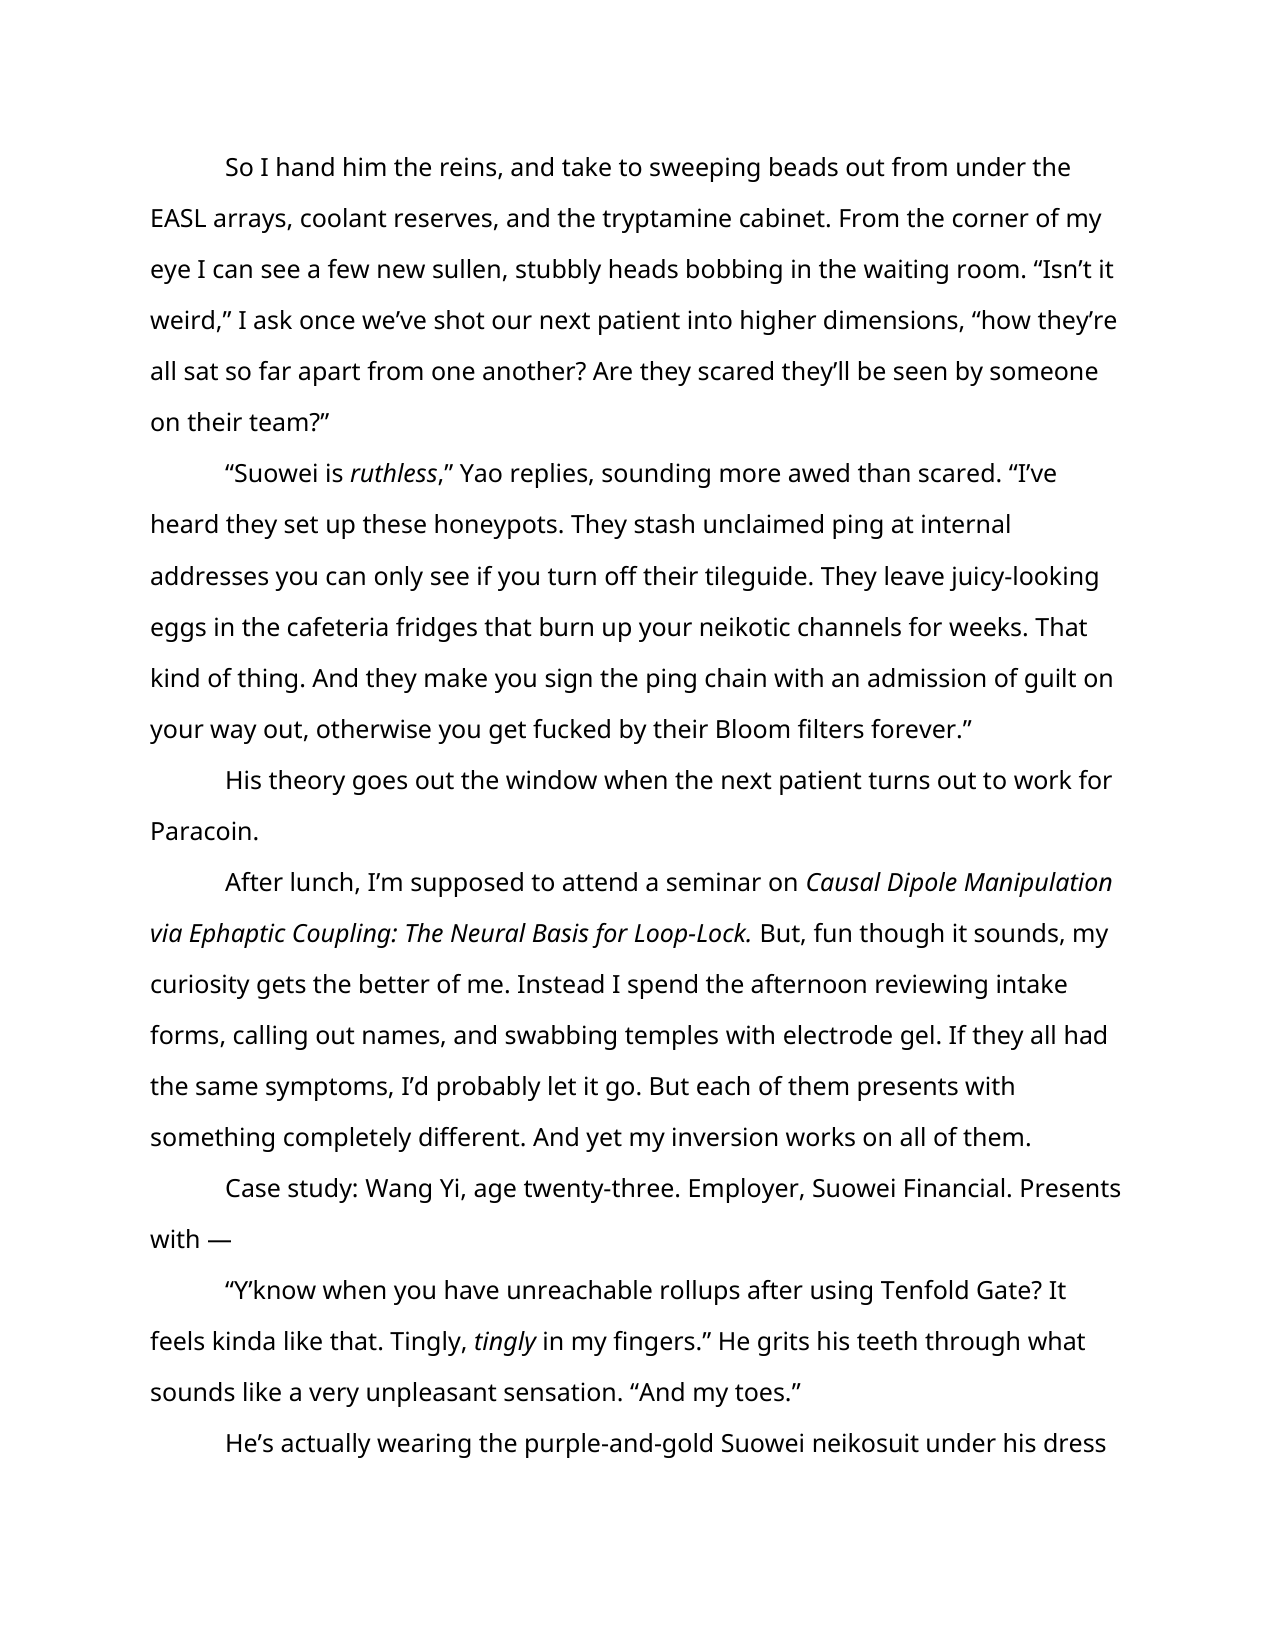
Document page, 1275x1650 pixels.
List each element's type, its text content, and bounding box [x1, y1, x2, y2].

text Case study: Wang Yi, age twenty-three. Employer, Suowei Financial. Presents with — [150, 1171, 1125, 1256]
text “Y’know when you have unreachable rollups after using Tenfold Gate? It feels kinda like that. Tingly, tingly in my fingers.” He grits his teeth through what sounds like a very unpleasant sensation. “And my toes.” [150, 1273, 1125, 1409]
text After lunch, I’m supposed to attend a seminar on Causal Dipole Manipulation via Ephaptic Coupling: The Neural Basis for Loop-Lock. But, fun though it sounds, my curiosity gets the better of me. Instead I spend the afternoon reviewing intake forms, calling out names, and swabbing temples with electrode gel. If they all had the same symptoms, I’d probably let it go. But each of them presents with something completely different. And yet my inversion works on all of them. [150, 864, 1125, 1154]
text His theory goes out the window when the next patient turns out to work for Paracoin. [150, 762, 1125, 847]
text So I hand him the reins, and take to sweeping beads out from under the EASL arrays, coolant reserves, and the tryptamine cabinet. From the corner of my eye I can see a few new sullen, stubbly heads bobbing in the waiting room. “Isn’t it weird,” I ask once we’ve shot our next patient into higher dimensions, “how they’re all sat so far apart from one another? Are they scared they’ll be seen by someone on their team?” [150, 150, 1125, 439]
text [150, 1426, 1125, 1460]
text “Suowei is ruthless,” Yao replies, sounding more awed than scared. “I’ve heard they set up these honeypots. They stash unclaimed ping at internal addresses you can only see if you turn off their tileguide. They leave juicy-looking eggs in the cafeteria fridges that burn up your neikotic channels for weeks. That kind of thing. And they make you sign the ping chain with an admission of guilt on your way out, otherwise you get fucked by their Bloom filters forever.” [150, 456, 1125, 745]
